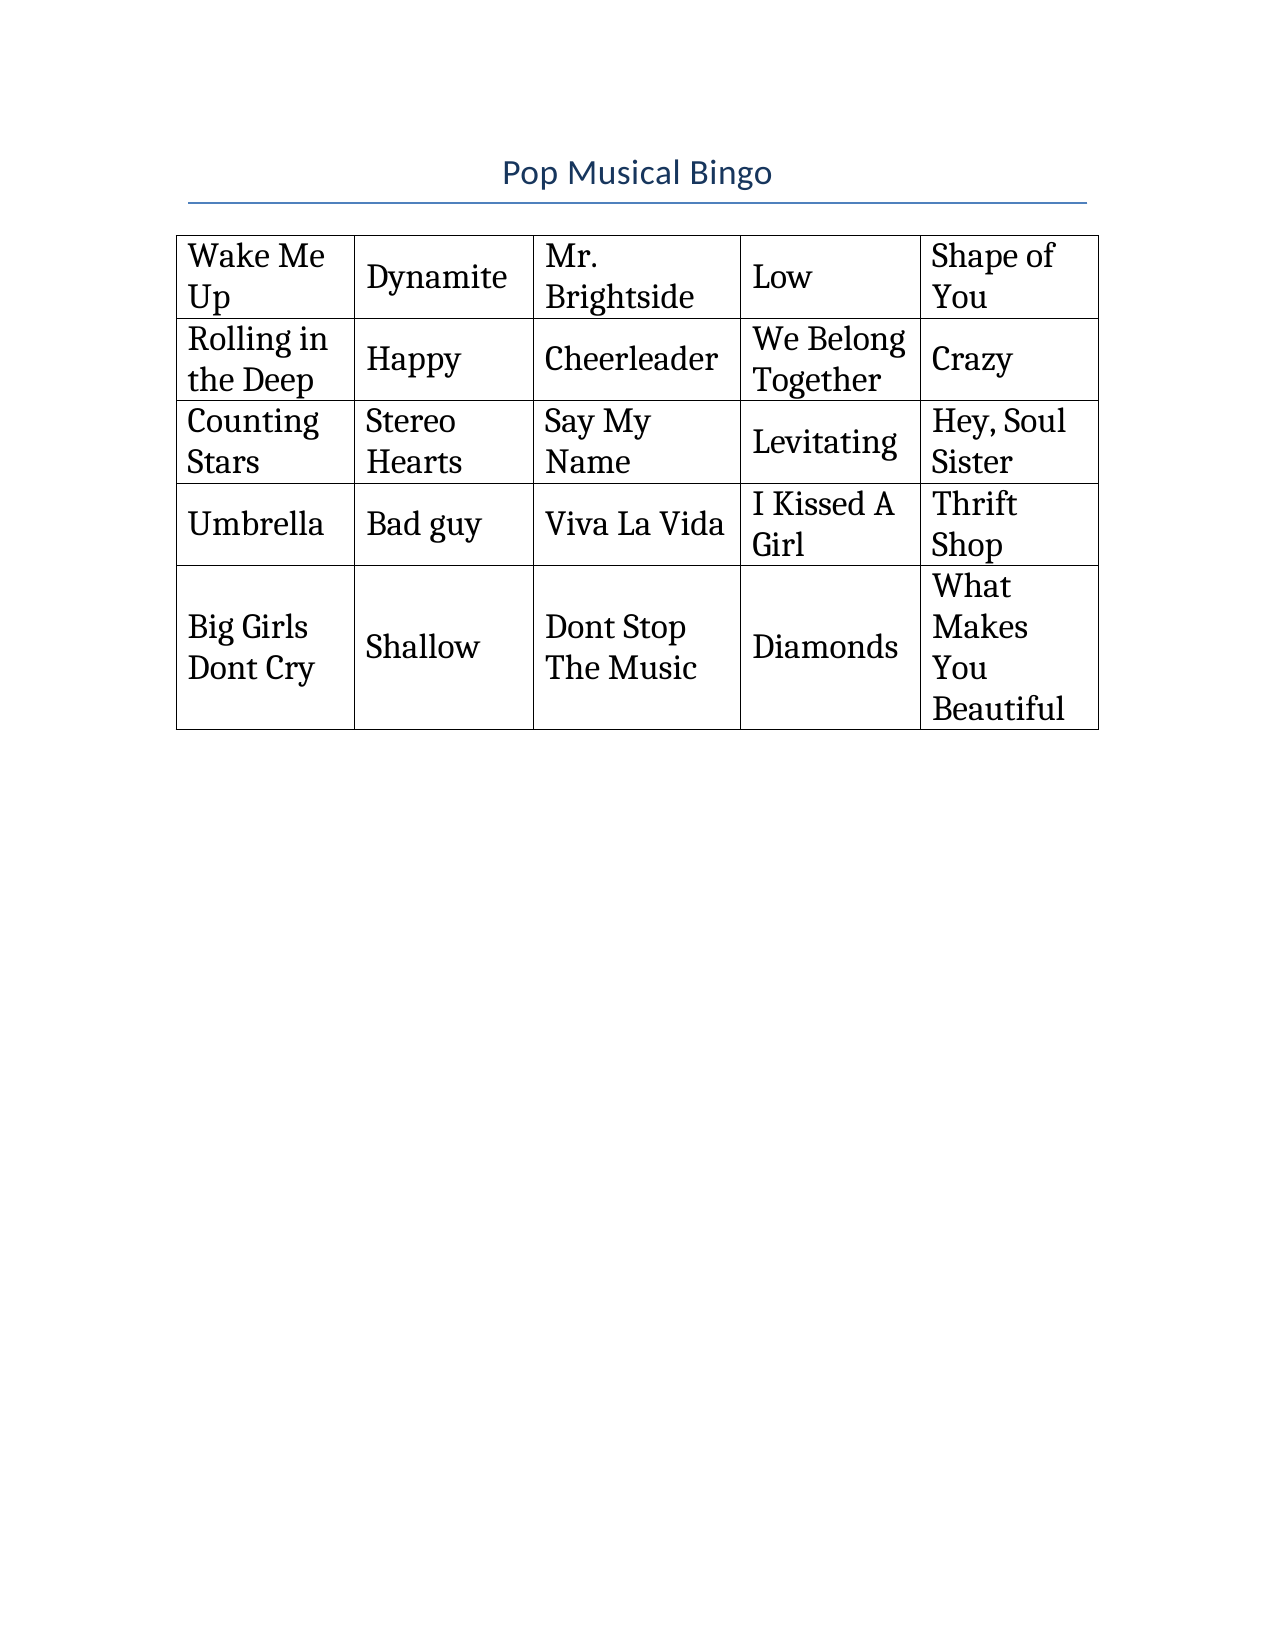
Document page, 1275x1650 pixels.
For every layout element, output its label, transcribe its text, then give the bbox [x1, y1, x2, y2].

table_cell Big Girls Dont Cry [177, 566, 354, 729]
table_cell Crazy [921, 319, 1098, 400]
table_cell Cheerleader [534, 319, 740, 400]
table_cell Say My Name [534, 401, 740, 482]
table_cell I Kissed A Girl [741, 484, 920, 565]
table_header Low [741, 236, 920, 317]
table_cell Happy [355, 319, 533, 400]
table_cell Counting Stars [177, 401, 354, 482]
table_cell Diamonds [741, 566, 920, 729]
table_cell Viva La Vida [534, 484, 740, 565]
table_cell Shallow [355, 566, 533, 729]
table_cell Thrift Shop [921, 484, 1098, 565]
table_cell Stereo Hearts [355, 401, 533, 482]
table_cell Levitating [741, 401, 920, 482]
table_cell What Makes You Beautiful [921, 566, 1098, 729]
table_cell Dont Stop The Music [534, 566, 740, 729]
table_header Wake Me Up [177, 236, 354, 317]
table_header Dynamite [355, 236, 533, 317]
table_header Shape of You [921, 236, 1098, 317]
table_cell Bad guy [355, 484, 533, 565]
table_cell Umbrella [177, 484, 354, 565]
table_cell Rolling in the Deep [177, 319, 354, 400]
table_header Mr. Brightside [534, 236, 740, 317]
table_cell We Belong Together [741, 319, 920, 400]
title Pop Musical Bingo [187, 150, 1087, 204]
table_cell Hey, Soul Sister [921, 401, 1098, 482]
